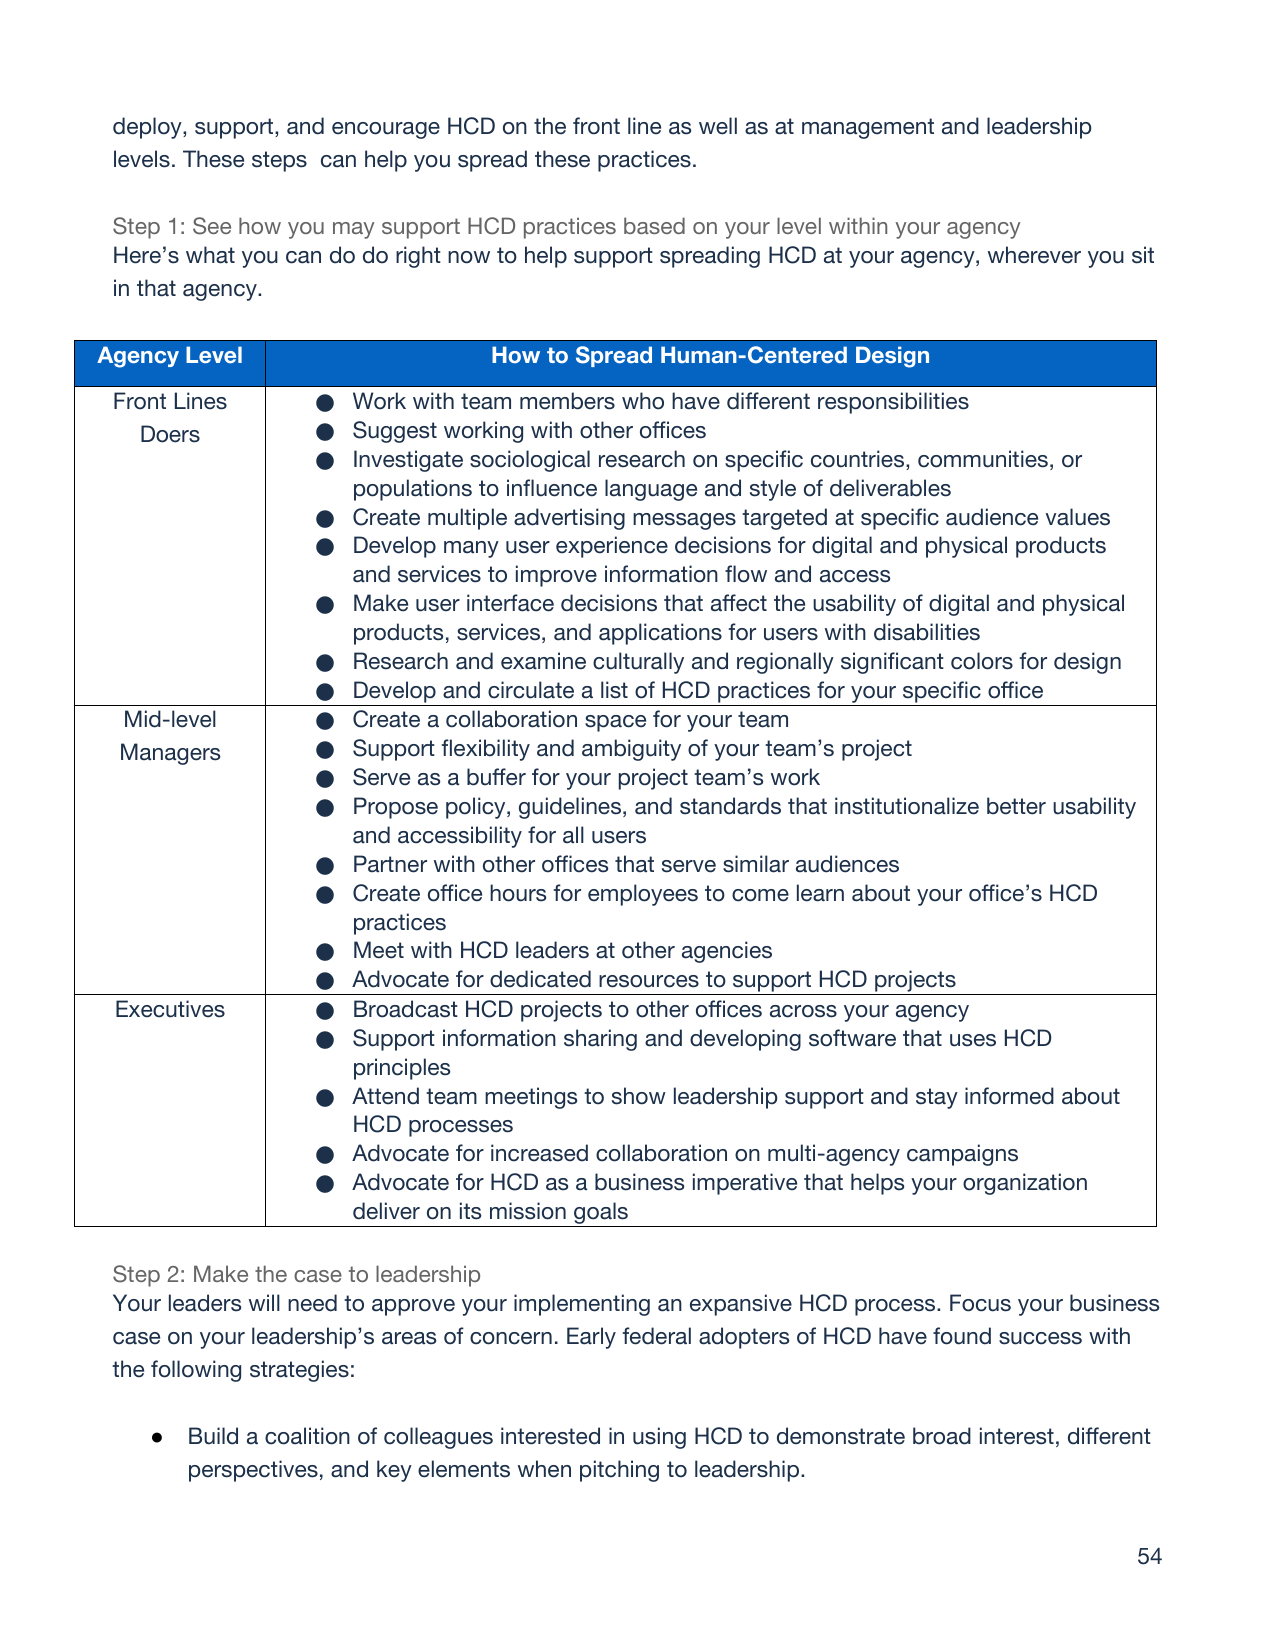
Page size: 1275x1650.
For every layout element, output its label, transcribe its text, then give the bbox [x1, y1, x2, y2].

table_header Agency Level [75, 341, 265, 386]
table_cell Mid-level Managers [75, 706, 265, 994]
list Build a coalition of colleagues interested in using HCD to demonstrate broad interest, different perspectives, and key elements when pitching to leadership. [150, 1422, 1162, 1484]
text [112, 112, 1162, 174]
text Here’s what you can do do right now to help support spreading HCD at your agency, wherever you sit in that agency. [112, 241, 1162, 303]
table_cell Executives [75, 995, 265, 1226]
table_header How to Spread Human-Centered Design [266, 341, 1156, 386]
table_cell Front Lines Doers [75, 387, 265, 704]
text Step 1: See how you may support HCD practices based on your level within your agency [112, 212, 1162, 241]
table_cell Work with team members who have different responsibilities Suggest working with other offices Investigate sociological research on specific countries, communities, or populations to influence language and style of deliverables Create multiple advertising messages targeted at specific audience values Develop many user experience decisions for digital and physical products and services to improve information flow and access Make user interface decisions that affect the usability of digital and physical products, services, and applications for users with disabilities Research and examine culturally and regionally significant colors for design Develop and circulate a list of HCD practices for your specific office [266, 387, 1156, 704]
text Step 2: Make the case to leadership [112, 1260, 1162, 1289]
table_cell Create a collaboration space for your team Support flexibility and ambiguity of your team’s project Serve as a buffer for your project team’s work Propose policy, guidelines, and standards that institutionalize better usability and accessibility for all users Partner with other offices that serve similar audiences Create office hours for employees to come learn about your office’s HCD practices Meet with HCD leaders at other agencies Advocate for dedicated resources to support HCD projects [266, 706, 1156, 994]
table_cell Broadcast HCD projects to other offices across your agency Support information sharing and developing software that uses HCD principles Attend team meetings to show leadership support and stay informed about HCD processes Advocate for increased collaboration on multi-agency campaigns Advocate for HCD as a business imperative that helps your organization deliver on its mission goals [266, 995, 1156, 1226]
text Your leaders will need to approve your implementing an expansive HCD process. Focus your business case on your leadership’s areas of concern. Early federal adopters of HCD have found success with the following strategies: [112, 1289, 1162, 1384]
